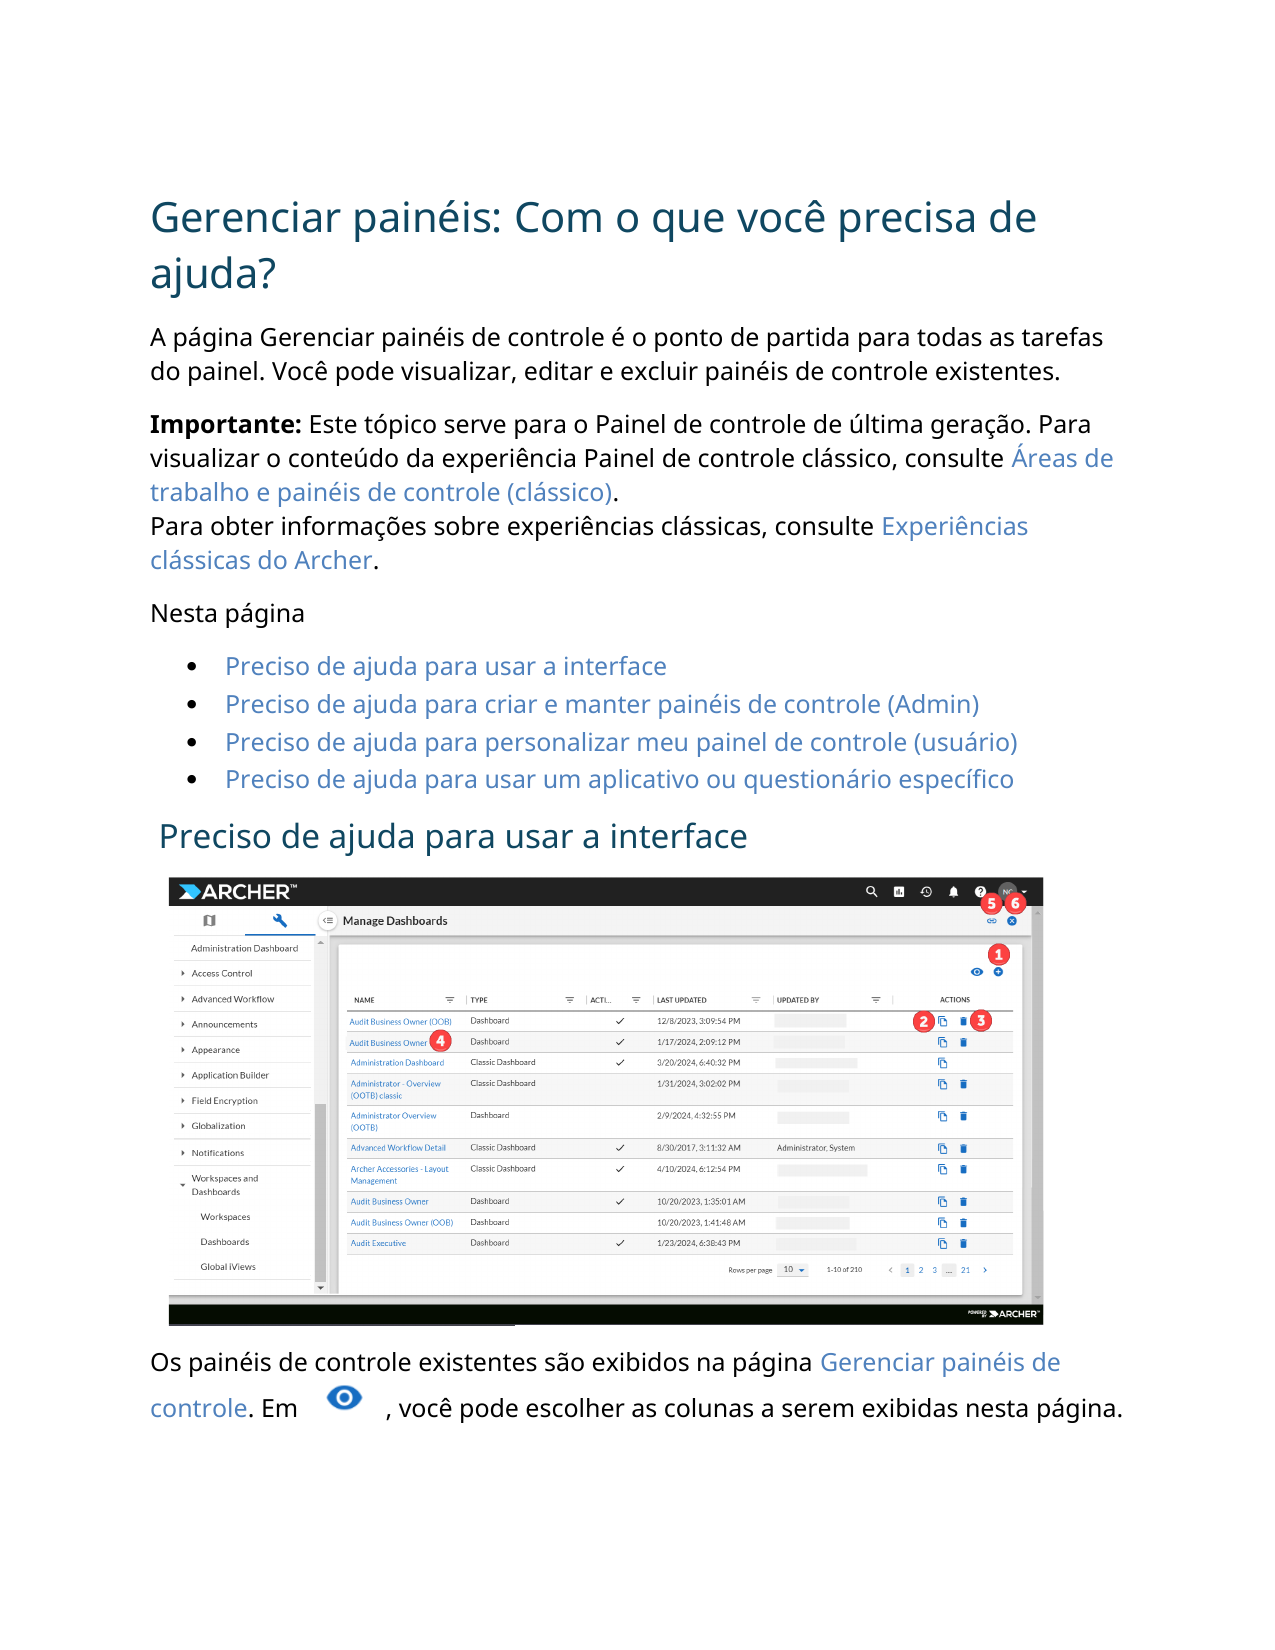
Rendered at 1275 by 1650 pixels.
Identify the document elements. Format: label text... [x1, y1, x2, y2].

list Preciso de ajuda para usar um aplicativo ou questionário específico [187, 762, 1125, 796]
text Importante: Este tópico serve para o Painel de controle de última geração. Para visualizar o conteúdo da experiência Painel de controle clássico, consulte Áreas de trabalho e painéis de controle (clássico). Para obter informações sobre experiências clássicas, consulte Experiências clássicas do Archer. [150, 407, 1125, 577]
text Nesta página [150, 596, 1125, 630]
text A página Gerenciar painéis de controle é o ponto de partida para todas as tarefas do painel. Você pode visualizar, editar e excluir painéis de controle existentes. [150, 320, 1125, 388]
subtitle Preciso de ajuda para usar a interface [150, 813, 1125, 858]
list Preciso de ajuda para usar a interface [187, 648, 1125, 683]
list Preciso de ajuda para criar e manter painéis de controle (Admin) [187, 686, 1125, 720]
list Preciso de ajuda para personalizar meu painel de controle (usuário) [187, 724, 1125, 758]
picture [168, 876, 1044, 1326]
text Os painéis de controle existentes são exibidos na página Gerenciar painéis de controle. Em , você pode escolher as colunas a serem exibidas nesta página. [150, 1344, 1125, 1425]
subtitle Gerenciar painéis: Com o que você precisa de ajuda? [150, 187, 1125, 301]
picture [323, 1378, 367, 1418]
